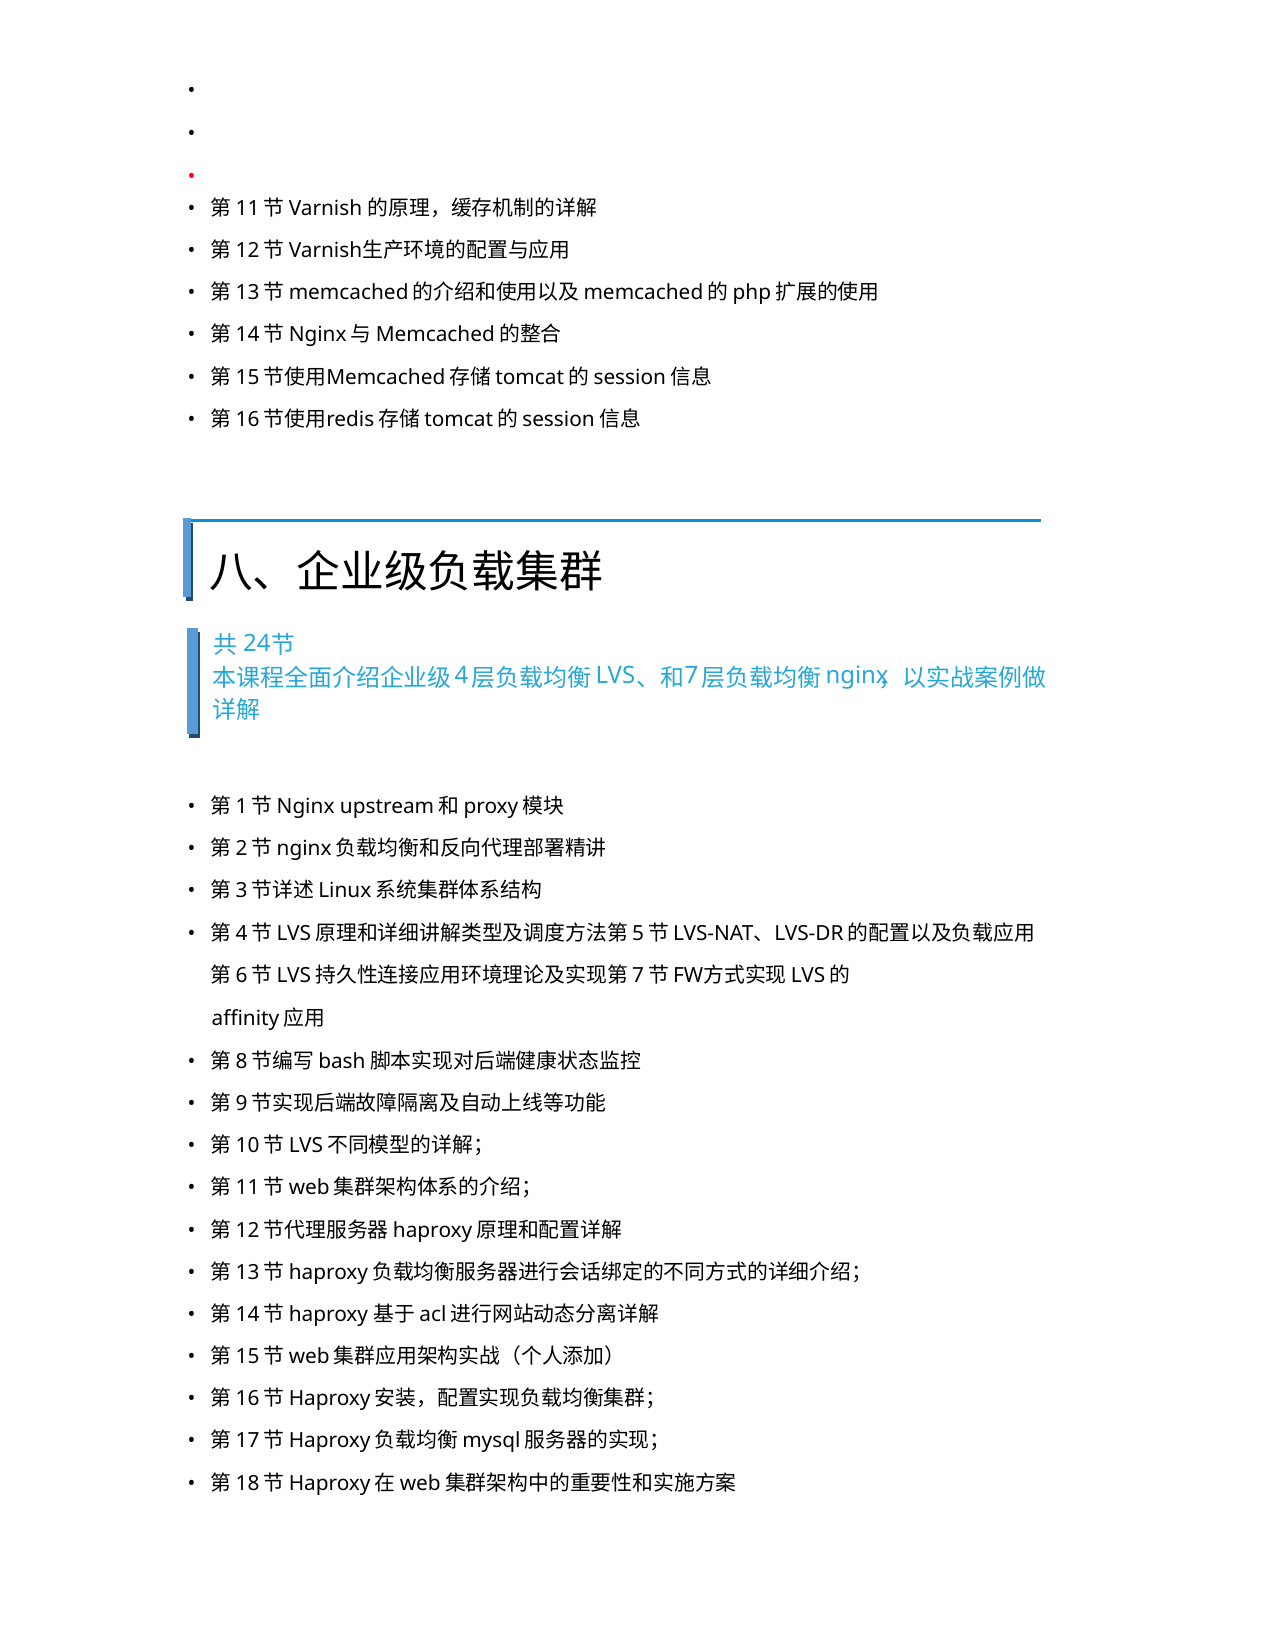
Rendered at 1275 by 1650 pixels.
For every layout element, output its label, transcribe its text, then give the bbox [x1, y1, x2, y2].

list 第2节nginx负载均衡和反向代理部署精讲 [187, 831, 1108, 862]
list 第14节Nginx与Memcached的整合 [187, 318, 1108, 348]
list 第9节实现后端故障隔离及⾃动上线等功能 [187, 1086, 1108, 1117]
list 第16节Haproxy安装，配置实现负载均衡集群； [187, 1382, 1108, 1412]
text 第6节LVS持久性连接应⽤环境理论及实现第7节FW⽅式实现LVS的affinity应⽤ [210, 958, 920, 1031]
list 第8节编写bash脚本实现对后端健康状态监控 [187, 1044, 1108, 1074]
list 第15节使⽤Memcached存储tomcat的session信息 [187, 360, 1108, 390]
list 第15节web集群应⽤架构实战（个⼈添加） [187, 1339, 1108, 1370]
list 第12节代理服务器haproxy原理和配置详解 [187, 1213, 1108, 1243]
list 第1节Nginx upstream和proxy模块 [187, 789, 1108, 819]
list 第16节使⽤redis存储tomcat的session信息 [187, 402, 1108, 432]
list 第3节详述Linux系统集群体系结构 [187, 874, 1108, 904]
list 第10节LVS不同模型的详解； [187, 1128, 1108, 1159]
list 第11节web集群架构体系的介绍； [187, 1171, 1108, 1201]
list 第12节Varnish⽣产环境的配置与应⽤ [187, 233, 1108, 264]
list 第11节Varnish 的原理，缓存机制的详解 [187, 191, 1108, 221]
list 第13节haproxy负载均衡服务器进⾏会话绑定的不同⽅式的详细介绍； [187, 1255, 1108, 1285]
list 第13节memcached的介绍和使⽤以及memcached的php扩展的使⽤ [187, 276, 1108, 306]
list 第18节Haproxy在web集群架构中的重要性和实施⽅案 [187, 1466, 1108, 1496]
list 第17节Haproxy负载均衡mysql服务器的实现； [187, 1424, 1108, 1454]
list 第4节LVS原理和详细讲解类型及调度⽅法第5节LVS-NAT、LVS-DR的配置以及负载应⽤ [187, 916, 1108, 946]
list 第14节haproxy 基于acl进⾏⽹站动态分离详解 [187, 1297, 1108, 1327]
